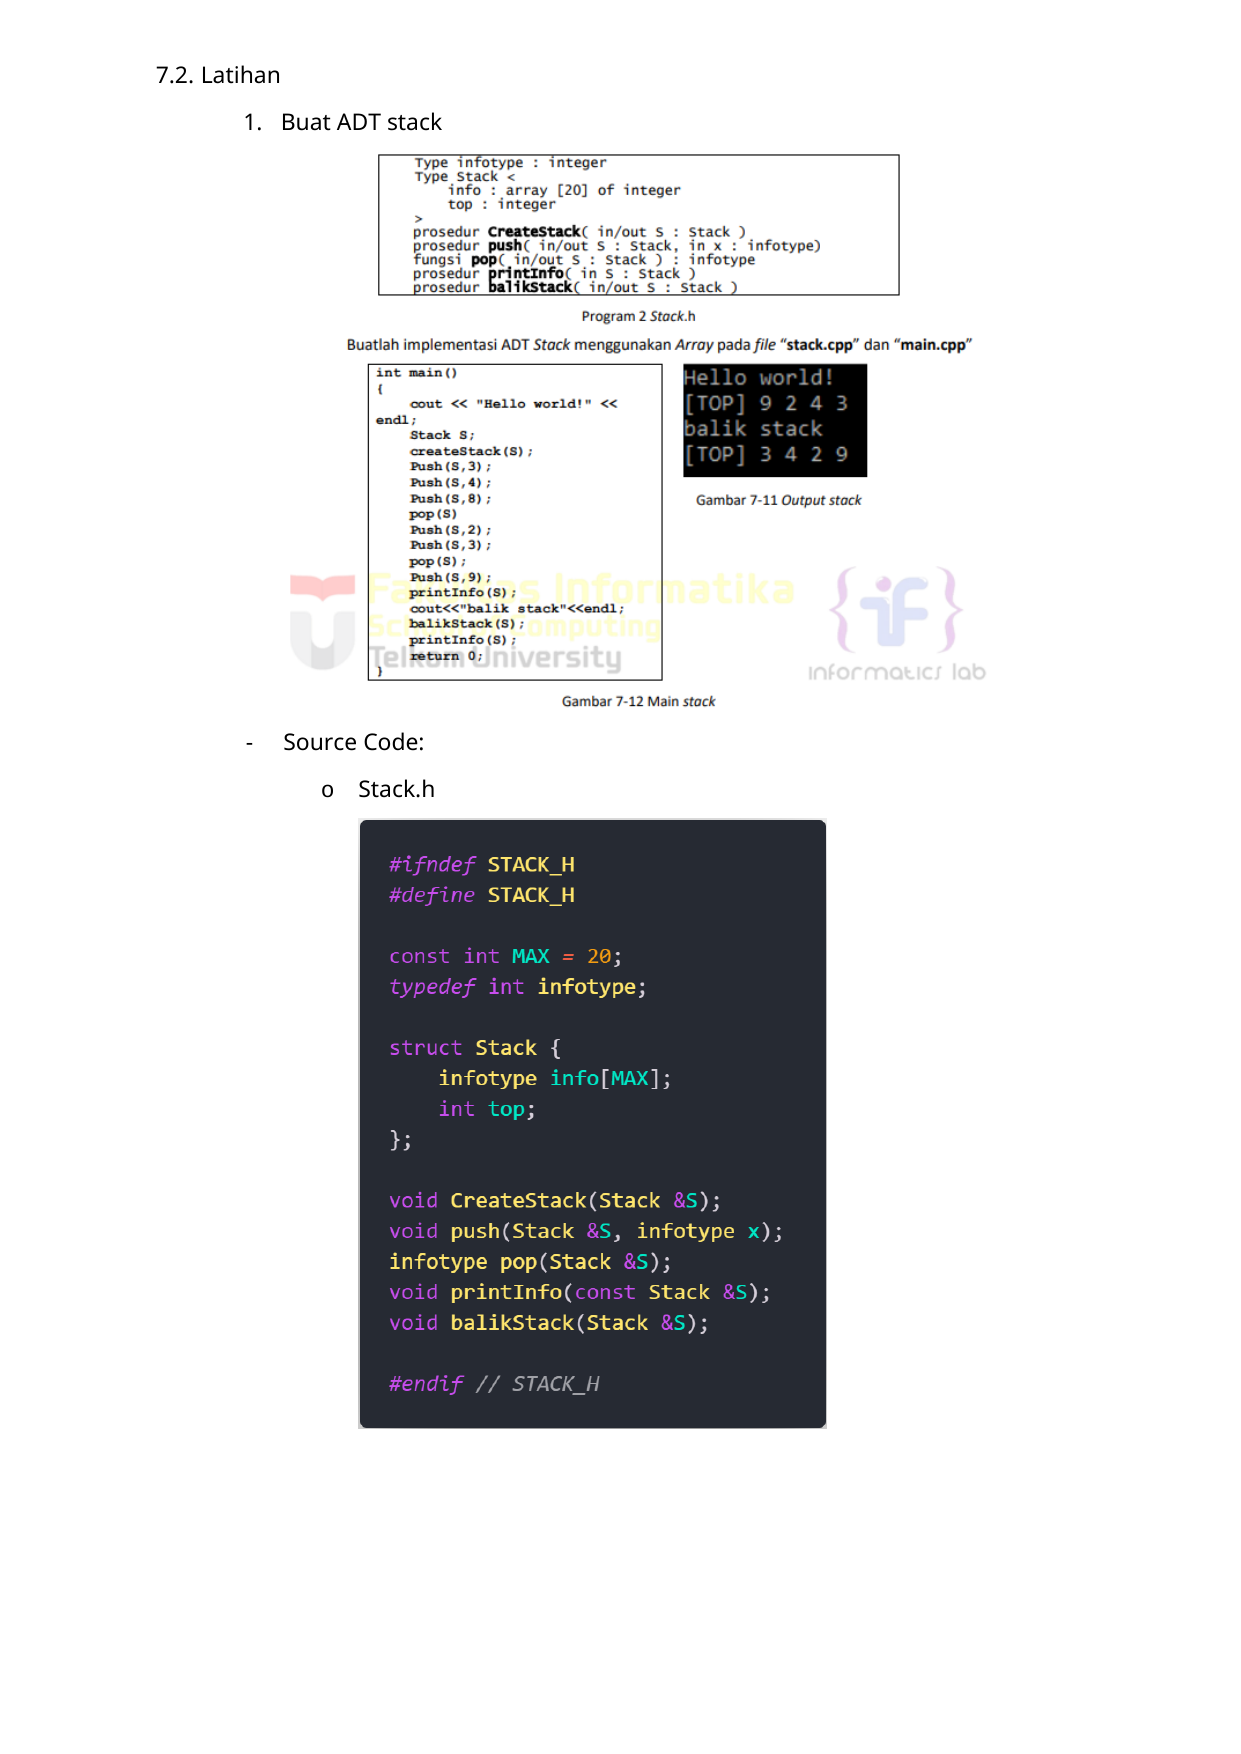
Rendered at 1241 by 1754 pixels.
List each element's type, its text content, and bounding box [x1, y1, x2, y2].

picture [280, 151, 998, 712]
list Source Code: [246, 726, 1181, 757]
picture [358, 818, 827, 1429]
list Latihan [156, 59, 1181, 90]
